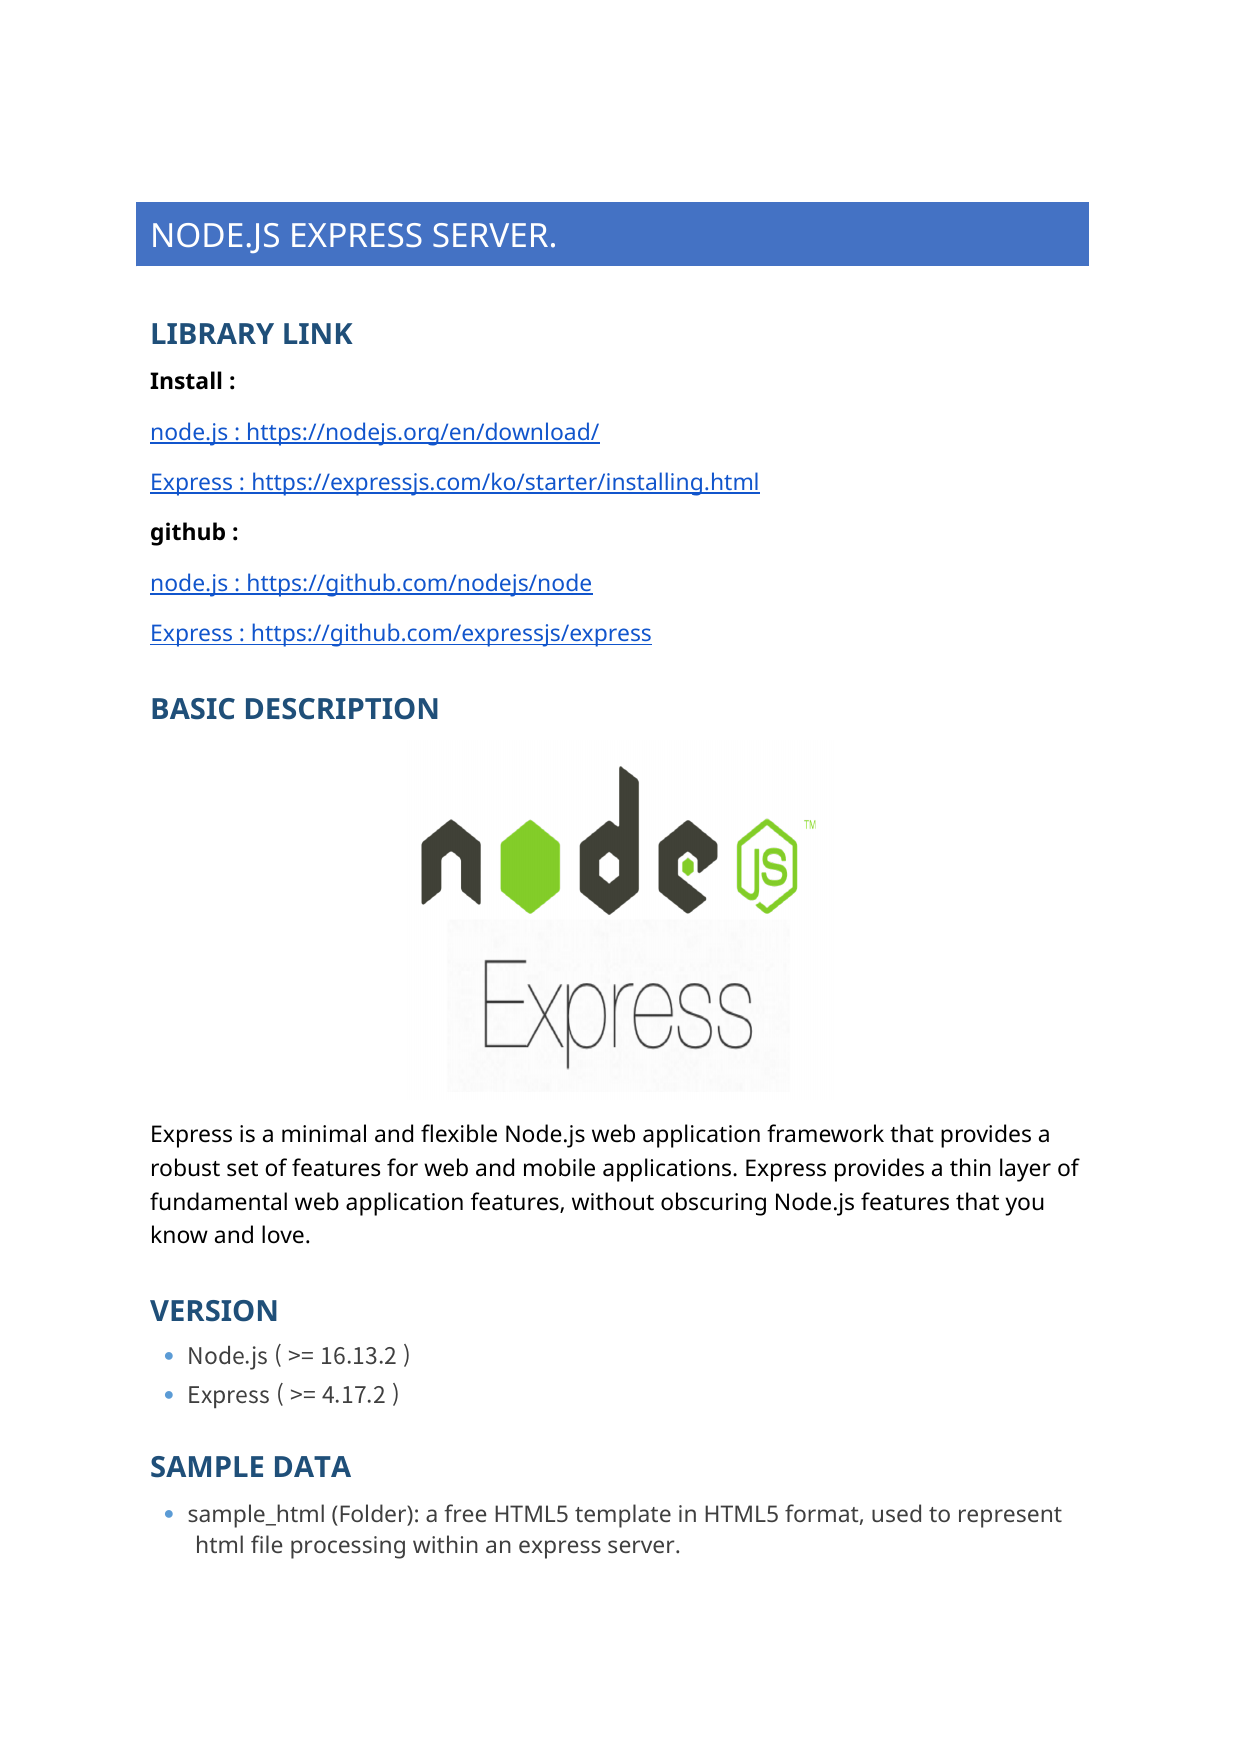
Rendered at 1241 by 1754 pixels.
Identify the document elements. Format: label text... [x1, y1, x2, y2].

text Node.js express server. [138, 203, 1088, 265]
text Express : https://expressjs.com/ko/starter/installing.html [150, 466, 1090, 497]
list Node.js ( >= 16.13.2 ) [165, 1343, 1090, 1369]
subtitle basic description [150, 688, 1090, 728]
text Express is a minimal and flexible Node.js web application framework that provides a robust set of features for web and mobile applications. Express provides a thin layer of fundamental web application features, without obscuring Node.js features that you know and love. [150, 1118, 1090, 1251]
list sample_html (Folder): a free HTML5 template in HTML5 format, used to represent html file processing within an express server. [165, 1498, 1090, 1561]
subtitle version [150, 1291, 1090, 1330]
list Express ( >= 4.17.2 ) [165, 1382, 1090, 1408]
text node.js : https://nodejs.org/en/download/ [150, 416, 1090, 447]
text github : [150, 516, 1090, 548]
subtitle sample data [150, 1446, 1090, 1486]
text Install : [150, 365, 1090, 396]
subtitle library link [150, 313, 1090, 353]
text node.js : https://github.com/nodejs/node [150, 567, 1090, 598]
text Express : https://github.com/expressjs/express [150, 617, 1090, 648]
picture [405, 740, 836, 1100]
